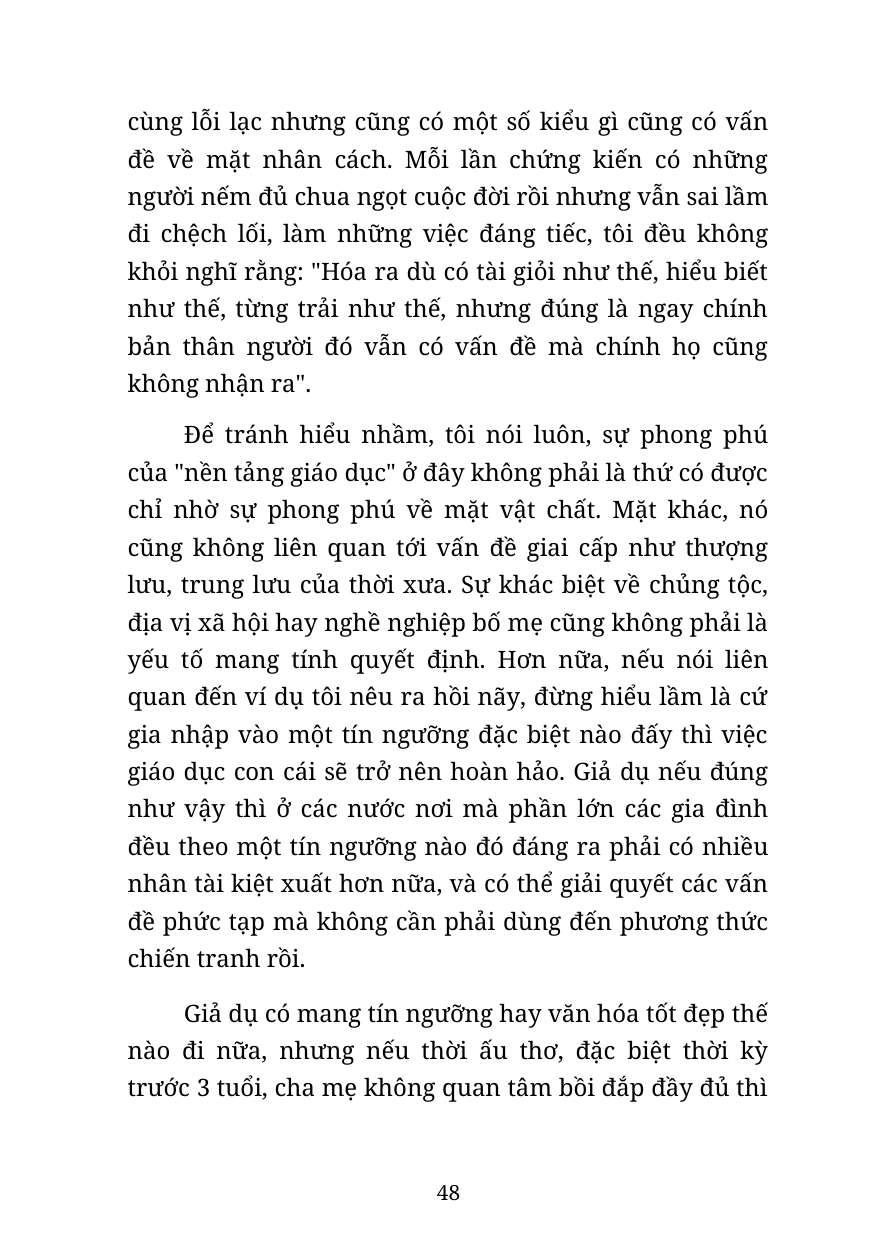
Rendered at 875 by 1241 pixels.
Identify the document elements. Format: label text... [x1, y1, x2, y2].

text Để tránh hiểu nhầm, tôi nói luôn, sự phong phú của "nền tảng giáo dục" ở đây không phải là thứ có được chỉ nhờ sự phong phú về mặt vật chất. Mặt khác, nó cũng không liên quan tới vấn đề giai cấp như thượng lưu, trung lưu của thời xưa. Sự khác biệt về chủng tộc, địa vị xã hội hay nghề nghiệp bố mẹ cũng không phải là yếu tố mang tính quyết định. Hơn nữa, nếu nói liên quan đến ví dụ tôi nêu ra hồi nãy, đừng hiểu lầm là cứ gia nhập vào một tín ngưỡng đặc biệt nào đấy thì việc giáo dục con cái sẽ trở nên hoàn hảo. Giả dụ nếu đúng như vậy thì ở các nước nơi mà phần lớn các gia đình đều theo một tín ngưỡng nào đó đáng ra phải có nhiều nhân tài kiệt xuất hơn nữa, và có thể giải quyết các vấn đề phức tạp mà không cần phải dùng đến phương thức chiến tranh rồi. [127, 418, 769, 974]
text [127, 105, 769, 399]
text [127, 996, 769, 1104]
